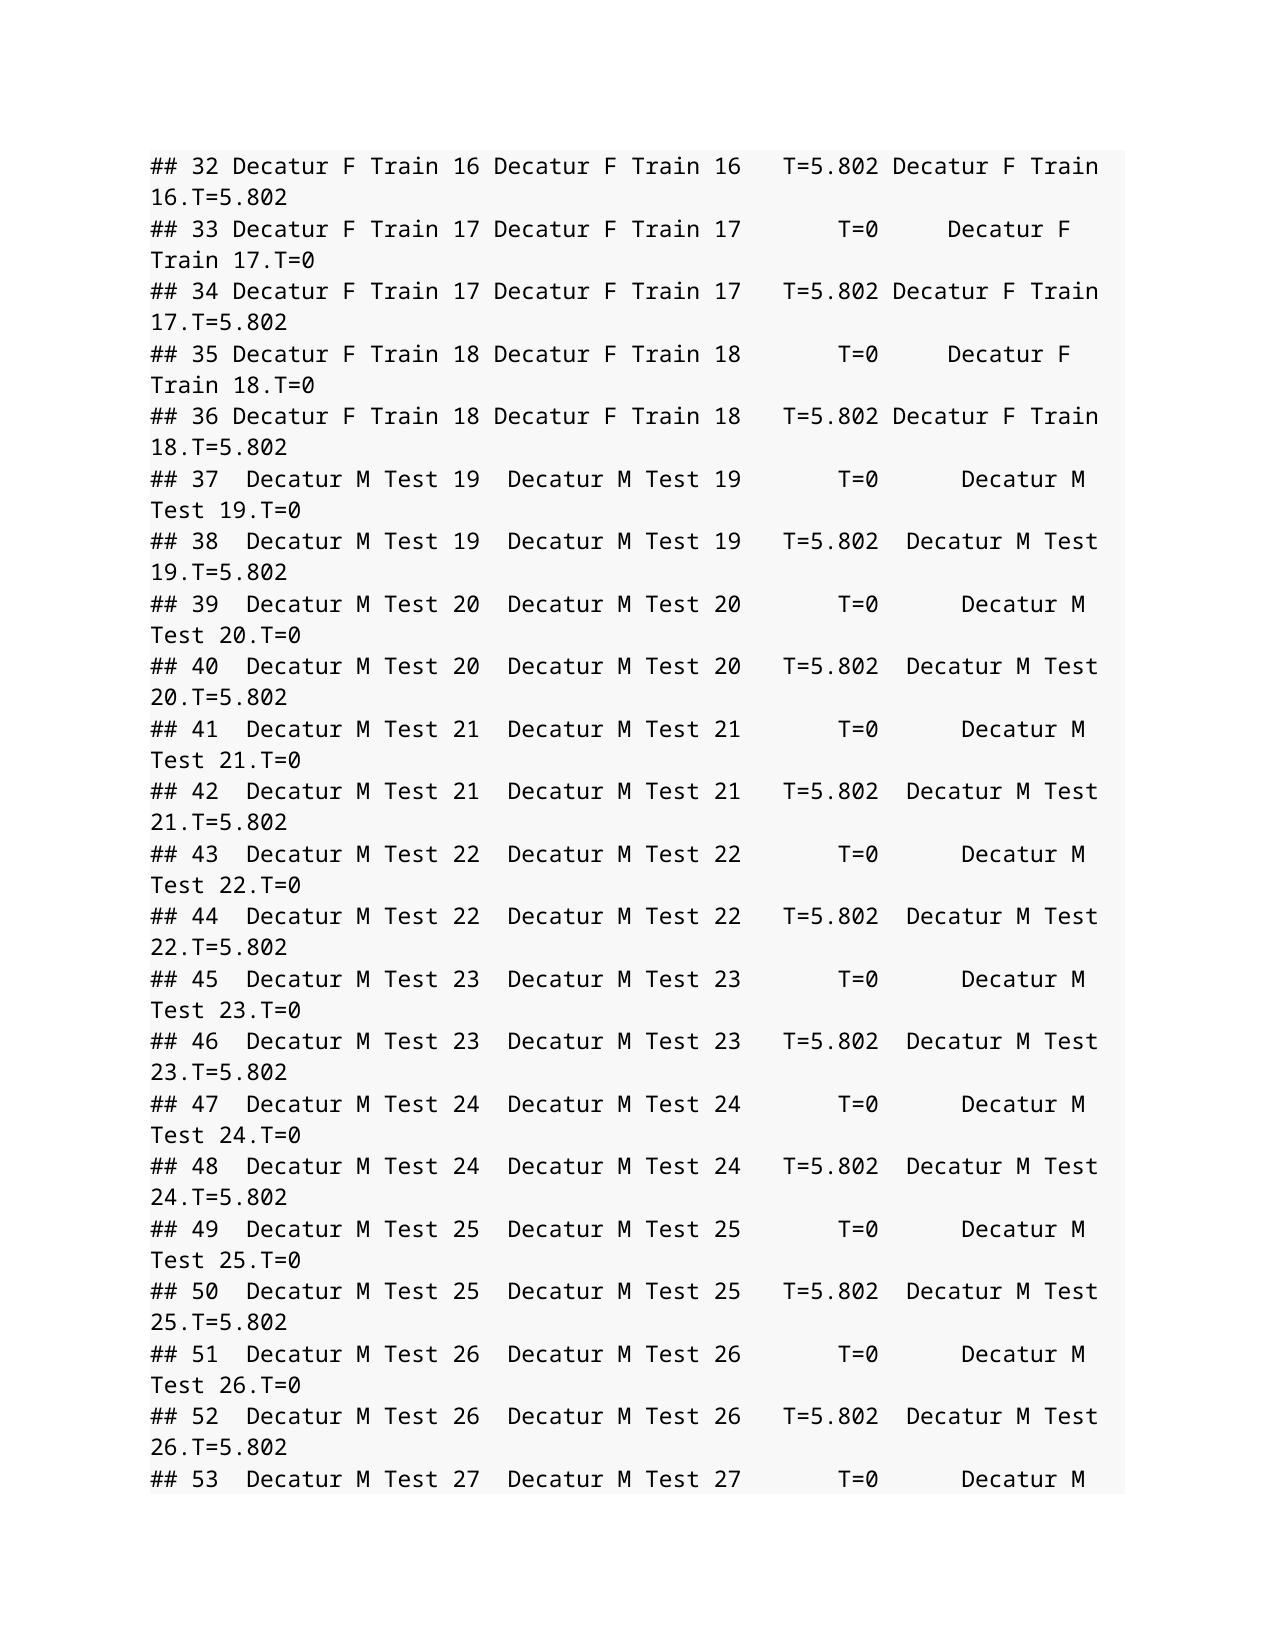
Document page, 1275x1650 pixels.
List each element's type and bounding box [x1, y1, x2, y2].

text [150, 150, 1125, 1494]
